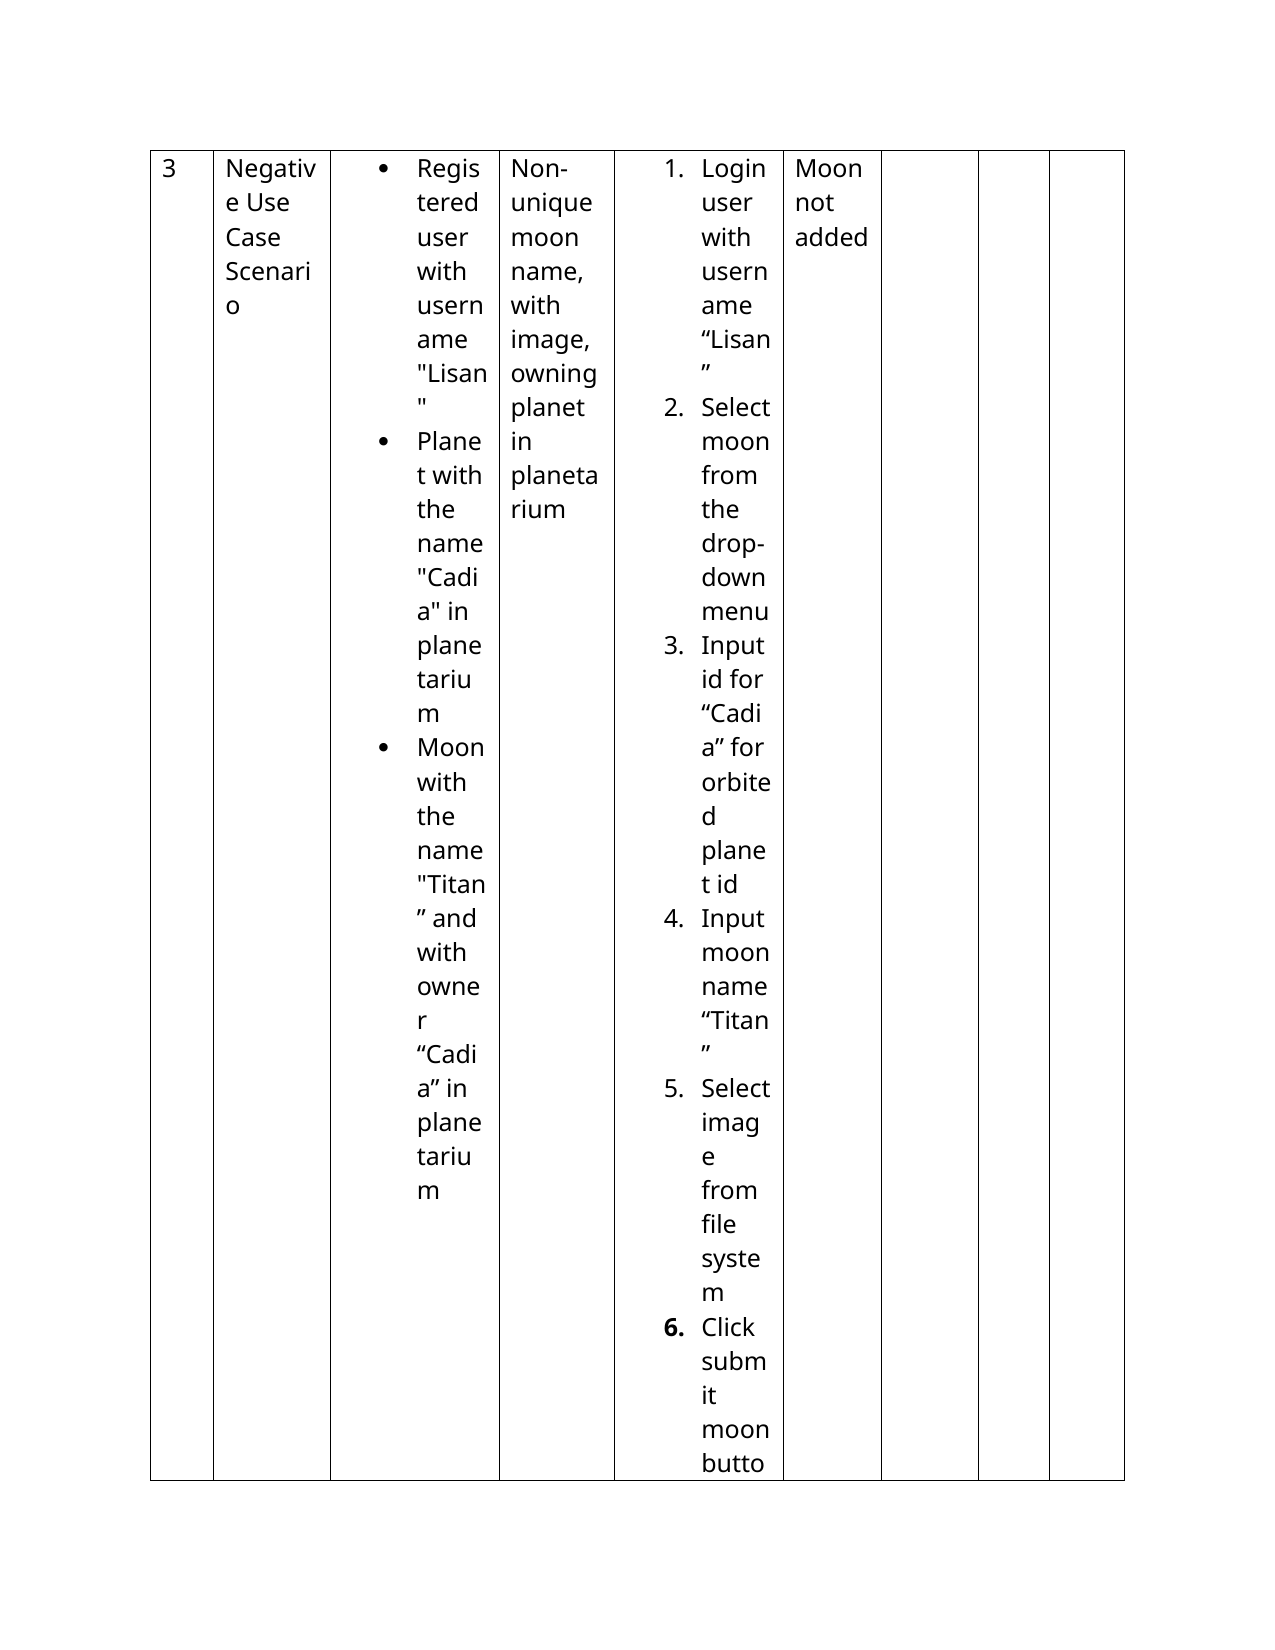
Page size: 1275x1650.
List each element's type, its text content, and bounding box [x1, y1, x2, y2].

table_cell [1050, 151, 1124, 1479]
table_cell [615, 151, 783, 1479]
table_cell Moon not added [784, 151, 881, 1479]
table_cell [882, 151, 978, 1479]
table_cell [214, 151, 330, 1479]
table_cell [331, 151, 499, 1479]
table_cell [500, 151, 614, 1479]
table_cell 3 [151, 151, 213, 1479]
table_cell [979, 151, 1049, 1479]
